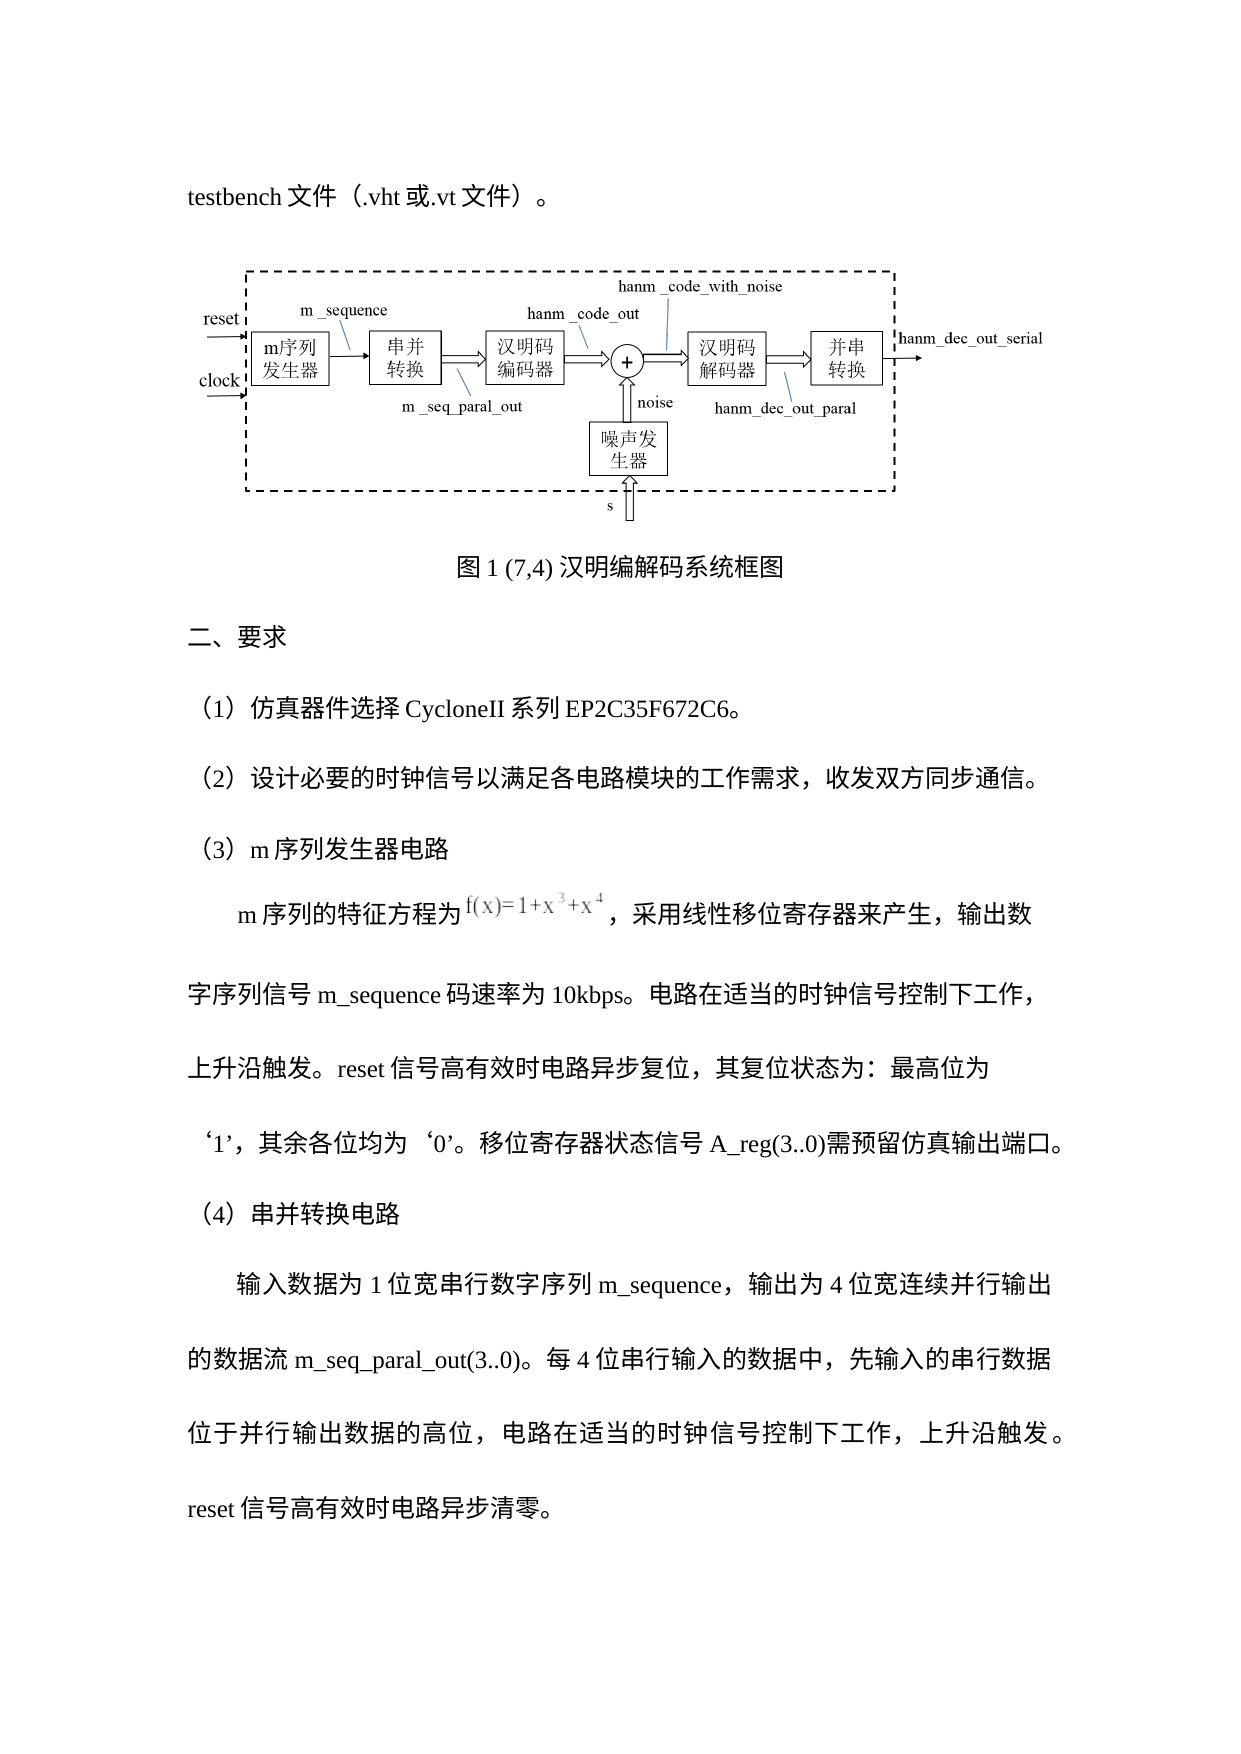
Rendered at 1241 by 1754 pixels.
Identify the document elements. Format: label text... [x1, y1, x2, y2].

text （4）串并转换电路 [187, 1180, 1053, 1245]
text 二、要求 [187, 603, 1053, 668]
picture [187, 269, 1053, 525]
text （1）仿真器件选择CycloneII系列EP2C35F672C6。 [187, 674, 1053, 739]
text （3）m序列发生器电路 [187, 815, 1053, 880]
text 图1 (7,4) 汉明编解码系统框图 [187, 533, 1053, 598]
text （2）设计必要的时钟信号以满足各电路模块的工作需求，收发双方同步通信。 [187, 744, 1053, 809]
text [187, 162, 1053, 227]
text 输入数据为1位宽串行数字序列m_sequence，输出为4位宽连续并行输出的数据流m_seq_paral_out(3..0)。每4位串行输入的数据中，先输入的串行数据位于并行输出数据的高位，电路在适当的时钟信号控制下工作，上升沿触发。reset信号高有效时电路异步清零。 [187, 1250, 1053, 1539]
text m序列的特征方程为，采用线性移位寄存器来产生，输出数字序列信号m_sequence码速率为10kbps。电路在适当的时钟信号控制下工作，上升沿触发。reset信号高有效时电路异步复位，其复位状态为：最高位为‘1’，其余各位均为‘0’。移位寄存器状态信号A_reg(3..0)需预留仿真输出端口。 [187, 885, 1053, 1174]
